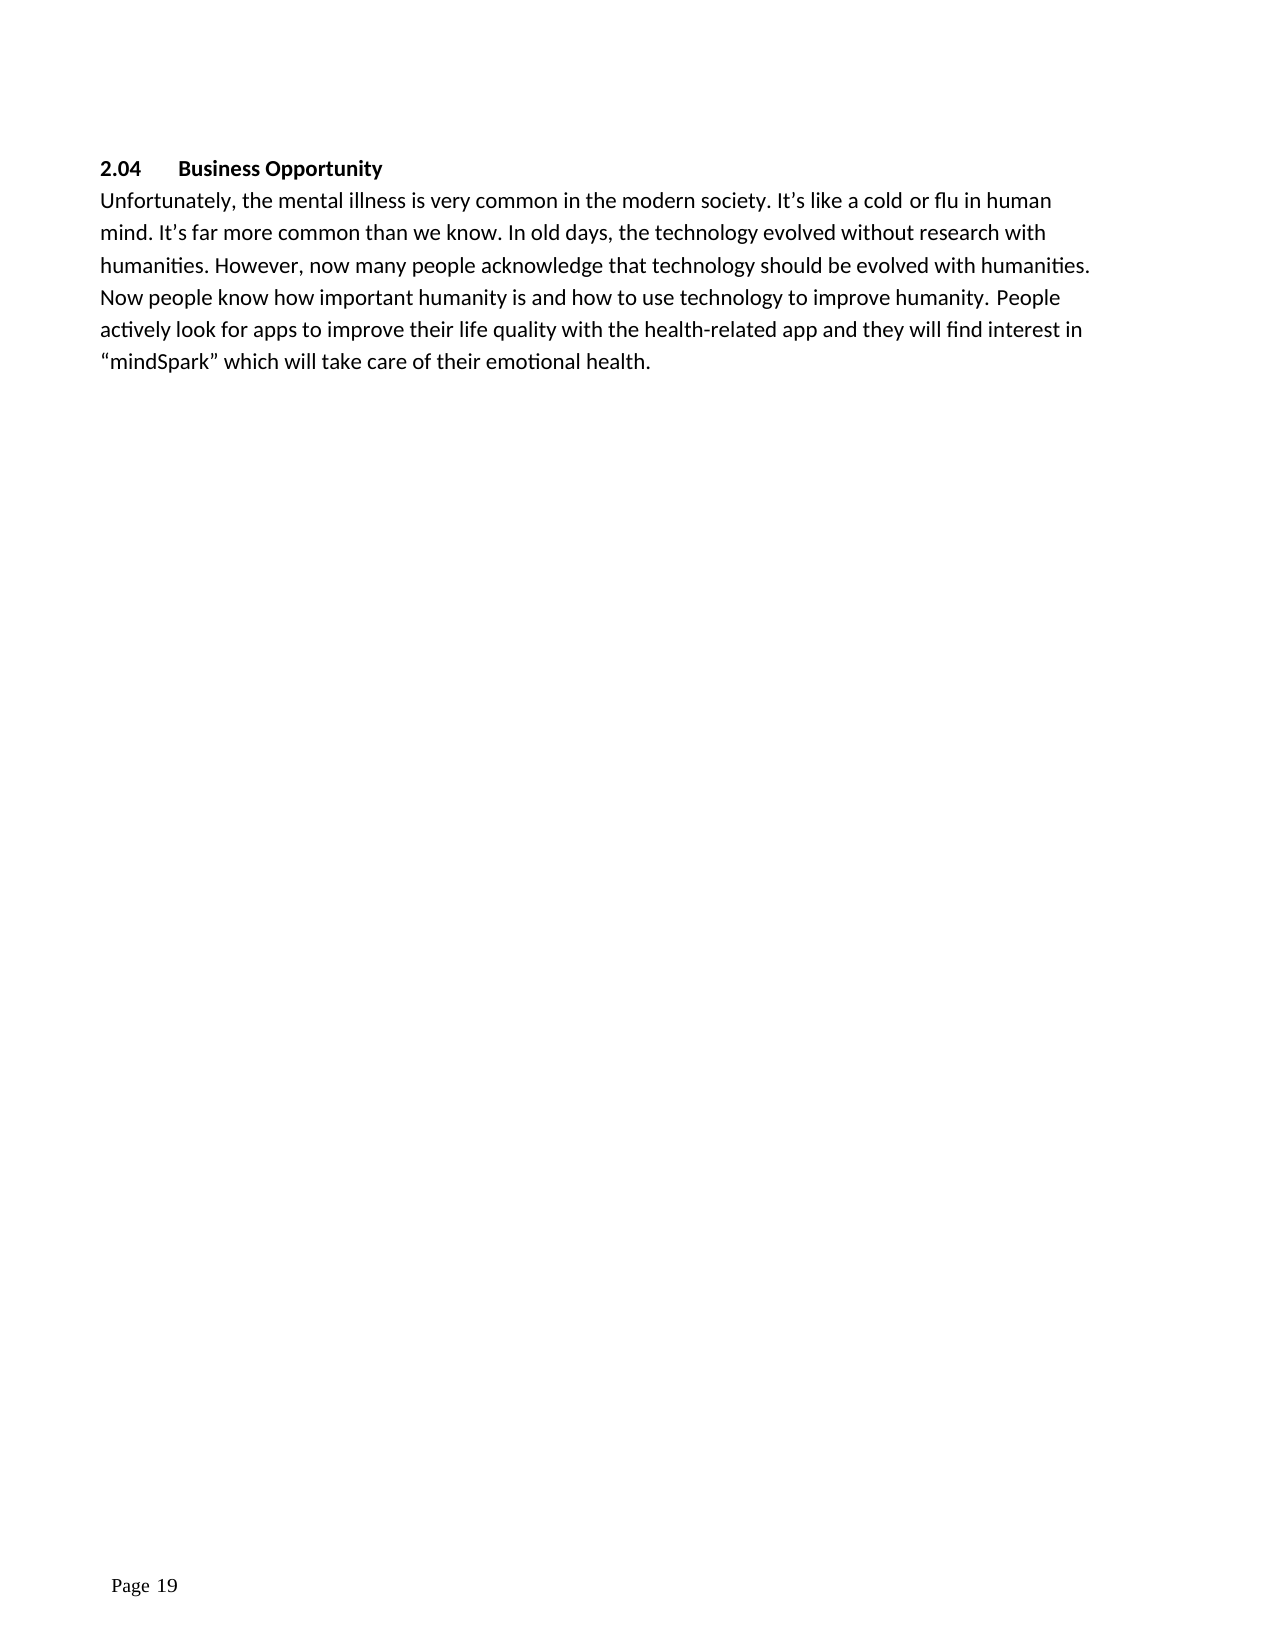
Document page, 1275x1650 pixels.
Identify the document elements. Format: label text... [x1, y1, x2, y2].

text Unfortunately, the mental illness is very common in the modern society. It’s like a cold or flu in human mind. It’s far more common than we know. In old days, the technology evolved without research with humanities. However, now many people acknowledge that technology should be evolved with humanities. Now people know how important humanity is and how to use technology to improve humanity. People actively look for apps to improve their life quality with the health-related app and they will find interest in “mindSpark” which will take care of their emotional health. [100, 186, 1096, 375]
list Business Opportunity [100, 154, 1096, 182]
